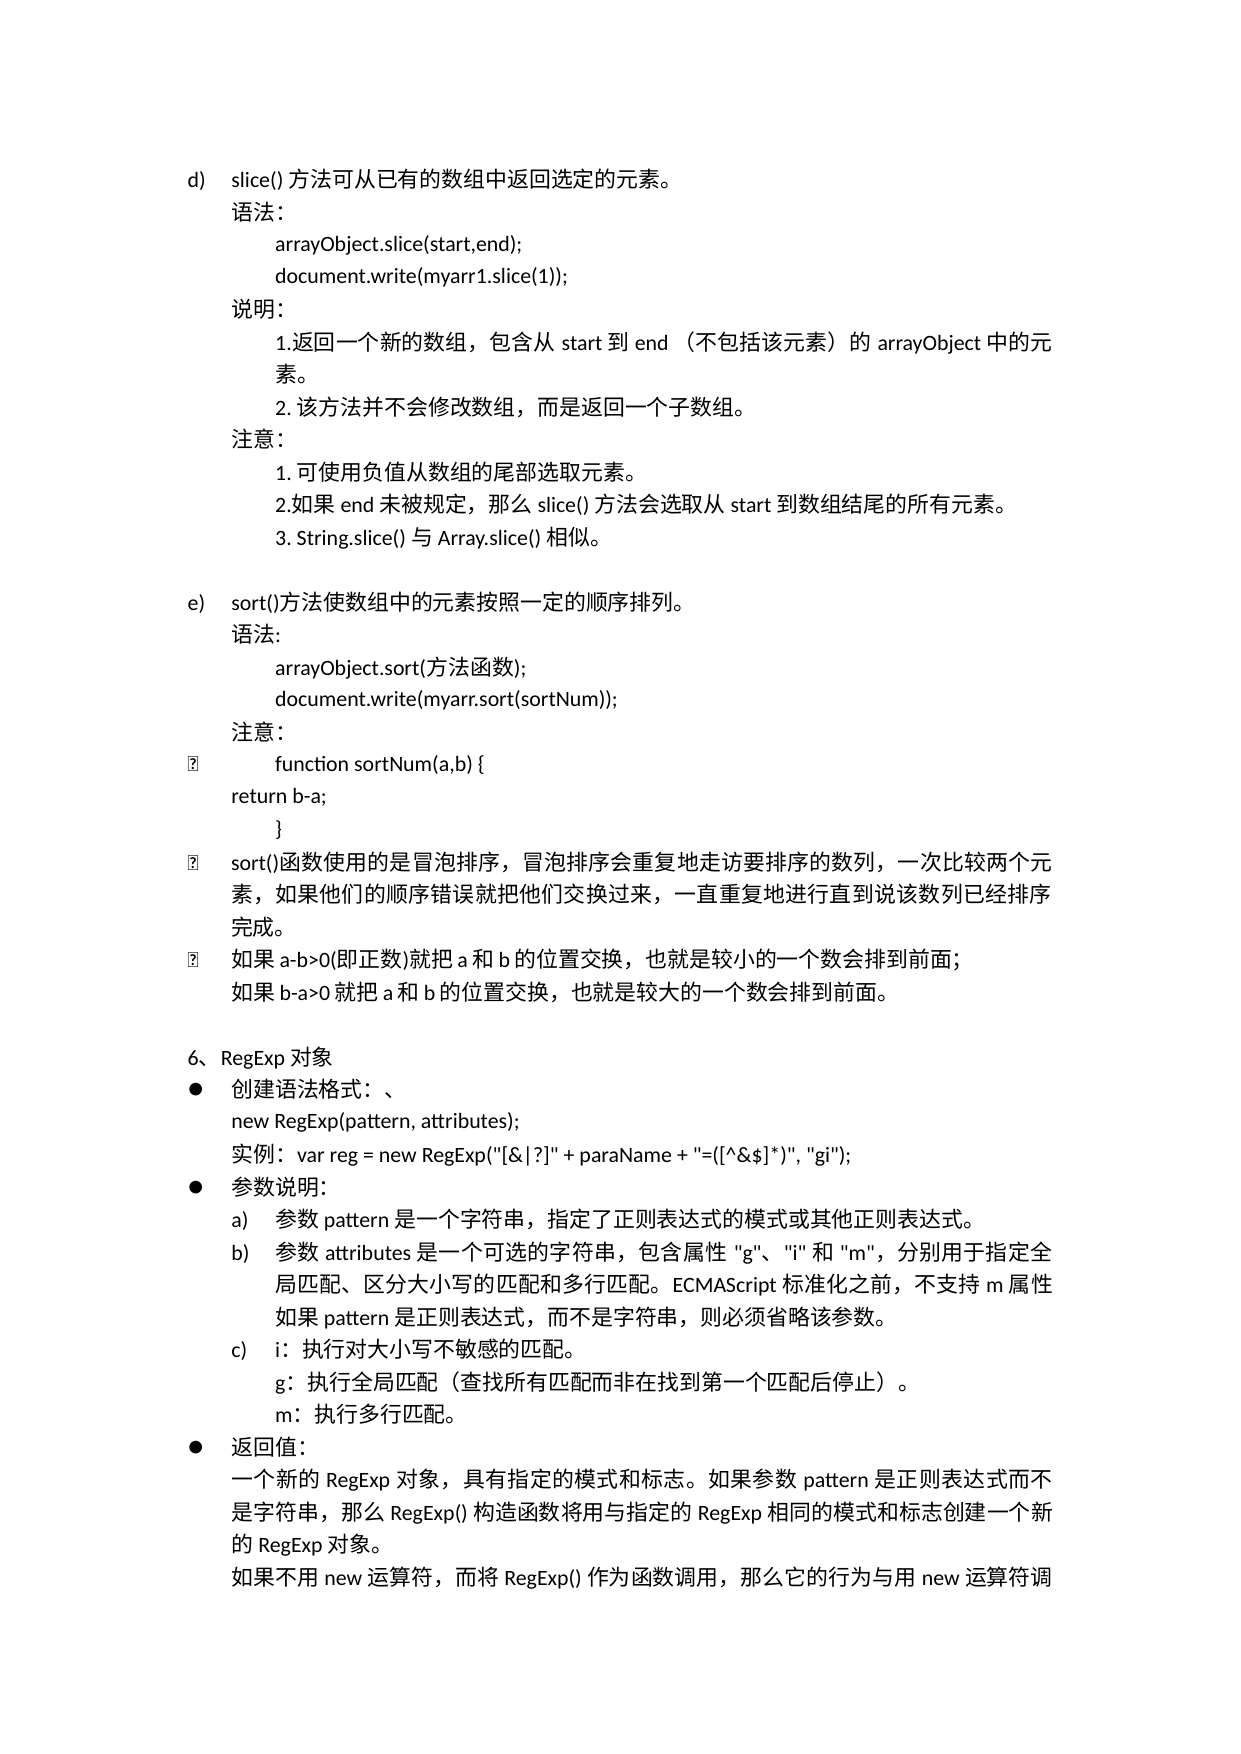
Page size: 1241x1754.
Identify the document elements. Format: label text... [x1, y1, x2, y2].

text document.write(myarr1.slice(1)); [231, 259, 1053, 292]
text 6、RegExp 对象 [187, 1039, 1053, 1072]
text return b-a; [187, 779, 1053, 812]
list sort()方法使数组中的元素按照一定的顺序排列。 [187, 584, 1053, 617]
text 2. 该方法并不会修改数组，而是返回一个子数组。 [231, 389, 1053, 422]
text 如果b-a>0就把a和b的位置交换，也就是较大的一个数会排到前面。 [187, 974, 1053, 1007]
text 2.如果 end 未被规定，那么 slice() 方法会选取从 start 到数组结尾的所有元素。 [231, 487, 1053, 519]
list 返回值： [187, 1429, 1053, 1462]
text 3. String.slice() 与 Array.slice() 相似。 [231, 519, 1053, 552]
list 参数 pattern 是一个字符串，指定了正则表达式的模式或其他正则表达式。 [231, 1202, 1053, 1234]
list g：执行全局匹配（查找所有匹配而非在找到第一个匹配后停止）。 [275, 1364, 1053, 1397]
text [231, 1559, 1053, 1592]
text arrayObject.slice(start,end); [231, 227, 1053, 259]
text } [187, 812, 1053, 844]
text 注意： [187, 422, 1053, 454]
text  如果a-b>0(即正数)就把a和b的位置交换，也就是较小的一个数会排到前面； [187, 942, 1053, 974]
list i：执行对大小写不敏感的匹配。 [231, 1332, 1053, 1364]
list m：执行多行匹配。 [275, 1397, 1053, 1429]
text 语法: [187, 617, 1053, 649]
text 语法： [187, 194, 1053, 227]
list 实例：var reg = new RegExp("[&|?]" + paraName + "=([^&$]*)", "gi"); [231, 1137, 1053, 1169]
text document.write(myarr.sort(sortNum)); [231, 682, 1053, 714]
text  function sortNum(a,b) { [187, 747, 1053, 779]
list new RegExp(pattern, attributes); [231, 1104, 1053, 1137]
text 注意： [187, 714, 1053, 747]
text 1. 可使用负值从数组的尾部选取元素。 [231, 454, 1053, 487]
list 参数 attributes 是一个可选的字符串，包含属性 "g"、"i" 和 "m"，分别用于指定全局匹配、区分大小写的匹配和多行匹配。ECMAScript 标准化之前，不支持 m 属性。如果 pattern 是正则表达式，而不是字符串，则必须省略该参数。 [231, 1234, 1053, 1332]
list 创建语法格式：、 [187, 1072, 1053, 1104]
text arrayObject.sort(方法函数); [231, 649, 1053, 682]
list slice() 方法可从已有的数组中返回选定的元素。 [187, 162, 1053, 194]
text  sort()函数使用的是冒泡排序，冒泡排序会重复地走访要排序的数列，一次比较两个元素，如果他们的顺序错误就把他们交换过来，一直重复地进行直到说该数列已经排序完成。 [187, 844, 1053, 942]
text 一个新的 RegExp 对象，具有指定的模式和标志。如果参数 pattern 是正则表达式而不是字符串，那么 RegExp() 构造函数将用与指定的 RegExp 相同的模式和标志创建一个新的 RegExp 对象。 [231, 1462, 1053, 1559]
list 参数说明： [187, 1169, 1053, 1202]
text 1.返回一个新的数组，包含从 start 到 end （不包括该元素）的 arrayObject 中的元素。 [275, 324, 1053, 389]
text 说明： [187, 292, 1053, 324]
